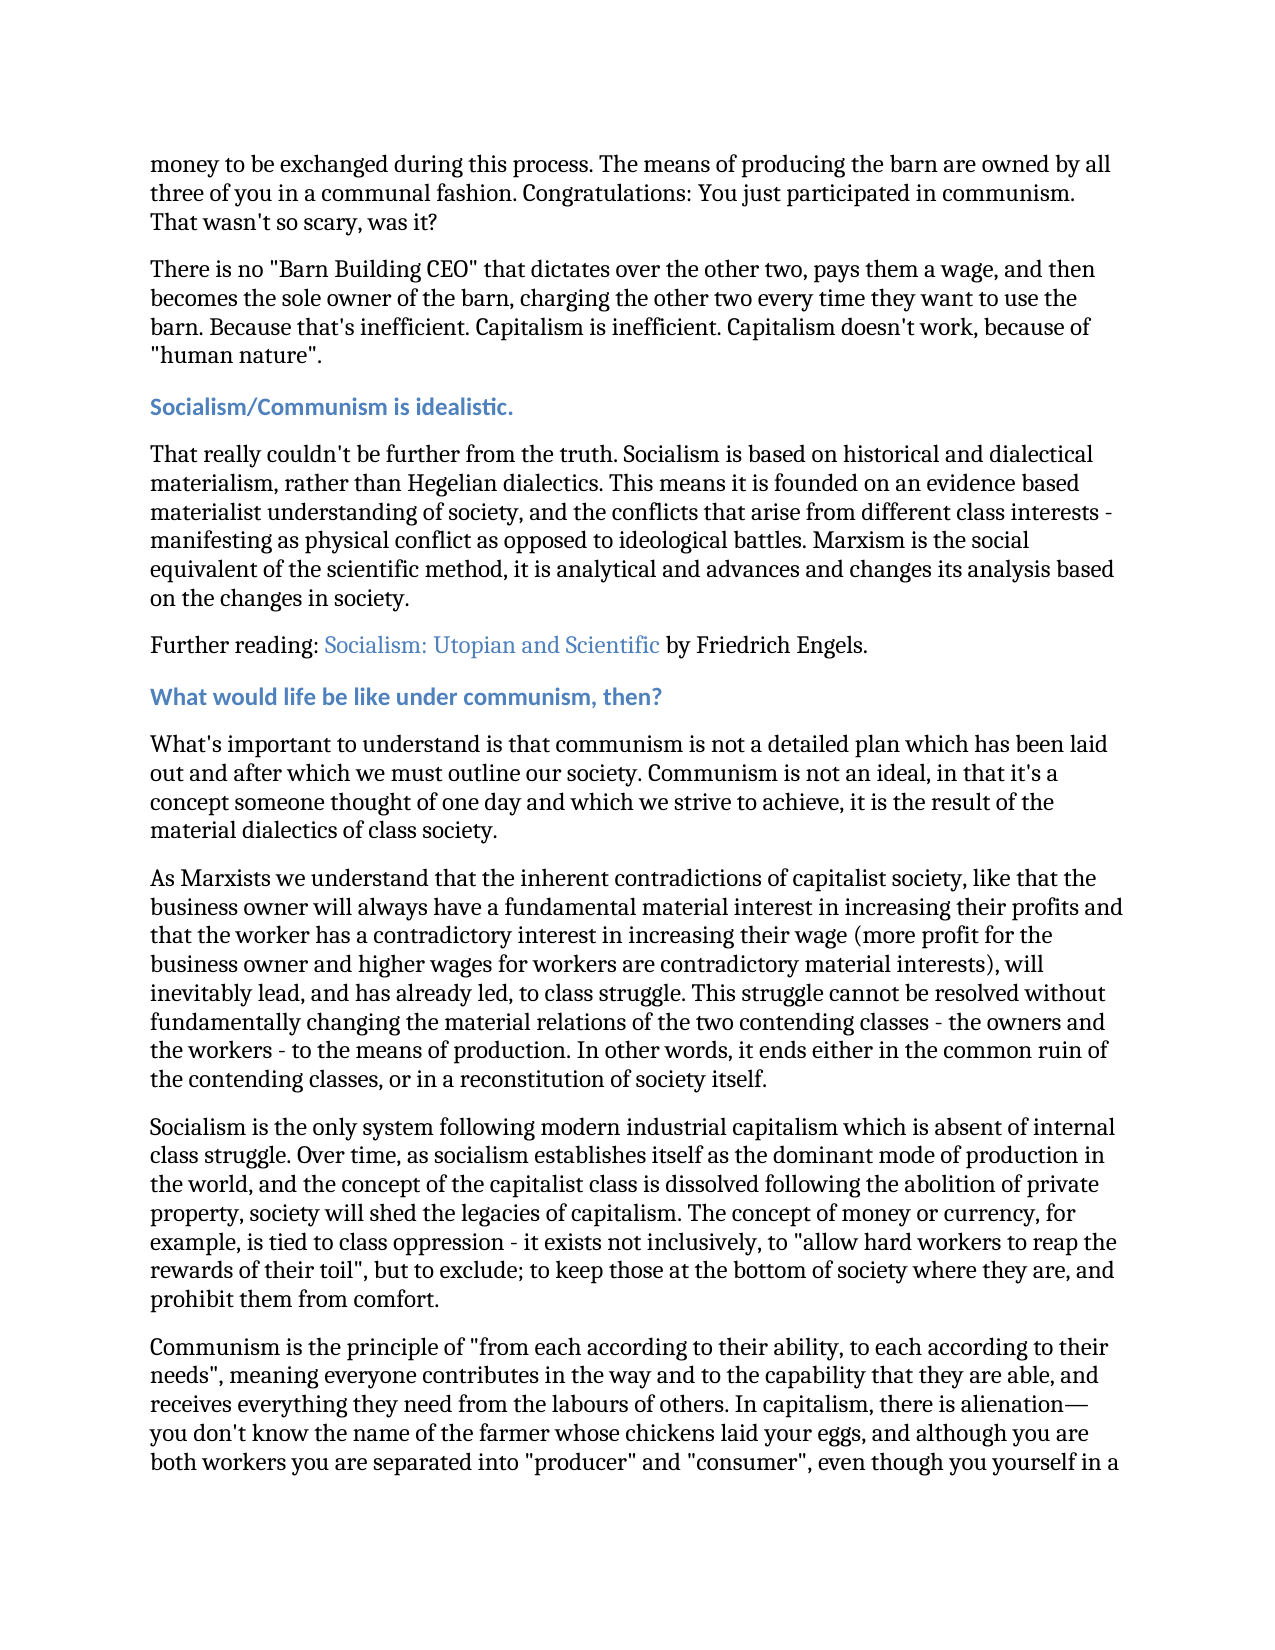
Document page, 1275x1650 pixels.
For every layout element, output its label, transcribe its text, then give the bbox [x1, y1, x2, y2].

subtitle What would life be like under communism, then? [150, 681, 1125, 711]
text Socialism is the only system following modern industrial capitalism which is absent of internal class struggle. Over time, as socialism establishes itself as the dominant mode of production in the world, and the concept of the capitalist class is dissolved following the abolition of private property, society will shed the legacies of capitalism. The concept of money or currency, for example, is tied to class oppression - it exists not inclusively, to "allow hard workers to reap the rewards of their toil", but to exclude; to keep those at the bottom of society where they are, and prohibit them from comfort. [150, 1113, 1125, 1314]
text As Marxists we understand that the inherent contradictions of capitalist society, like that the business owner will always have a fundamental material interest in increasing their profits and that the worker has a contradictory interest in increasing their wage (more profit for the business owner and higher wages for workers are contradictory material interests), will inevitably lead, and has already led, to class struggle. This struggle cannot be resolved without fundamentally changing the material relations of the two contending classes - the owners and the workers - to the means of production. In other words, it ends either in the common ruin of the contending classes, or in a reconstitution of society itself. [150, 864, 1125, 1094]
text That really couldn't be further from the truth. Socialism is based on historical and dialectical materialism, rather than Hegelian dialectics. This means it is founded on an evidence based materialist understanding of society, and the conflicts that arise from different class interests - manifesting as physical conflict as opposed to ideological battles. Marxism is the social equivalent of the scientific method, it is analytical and advances and changes its analysis based on the changes in society. [150, 440, 1125, 613]
text There is no "Barn Building CEO" that dictates over the other two, pays them a wage, and then becomes the sole owner of the barn, charging the other two every time they want to use the barn. Because that's inefficient. Capitalism is inefficient. Capitalism doesn't work, because of "human nature". [150, 255, 1125, 370]
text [150, 1333, 1125, 1476]
subtitle Socialism/Communism is idealistic. [150, 391, 1125, 421]
text Further reading: Socialism: Utopian and Scientific by Friedrich Engels. [150, 631, 1125, 660]
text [150, 150, 1125, 236]
text What's important to understand is that communism is not a detailed plan which has been laid out and after which we must outline our society. Communism is not an ideal, in that it's a concept someone thought of one day and which we strive to achieve, it is the result of the material dialectics of class society. [150, 730, 1125, 845]
